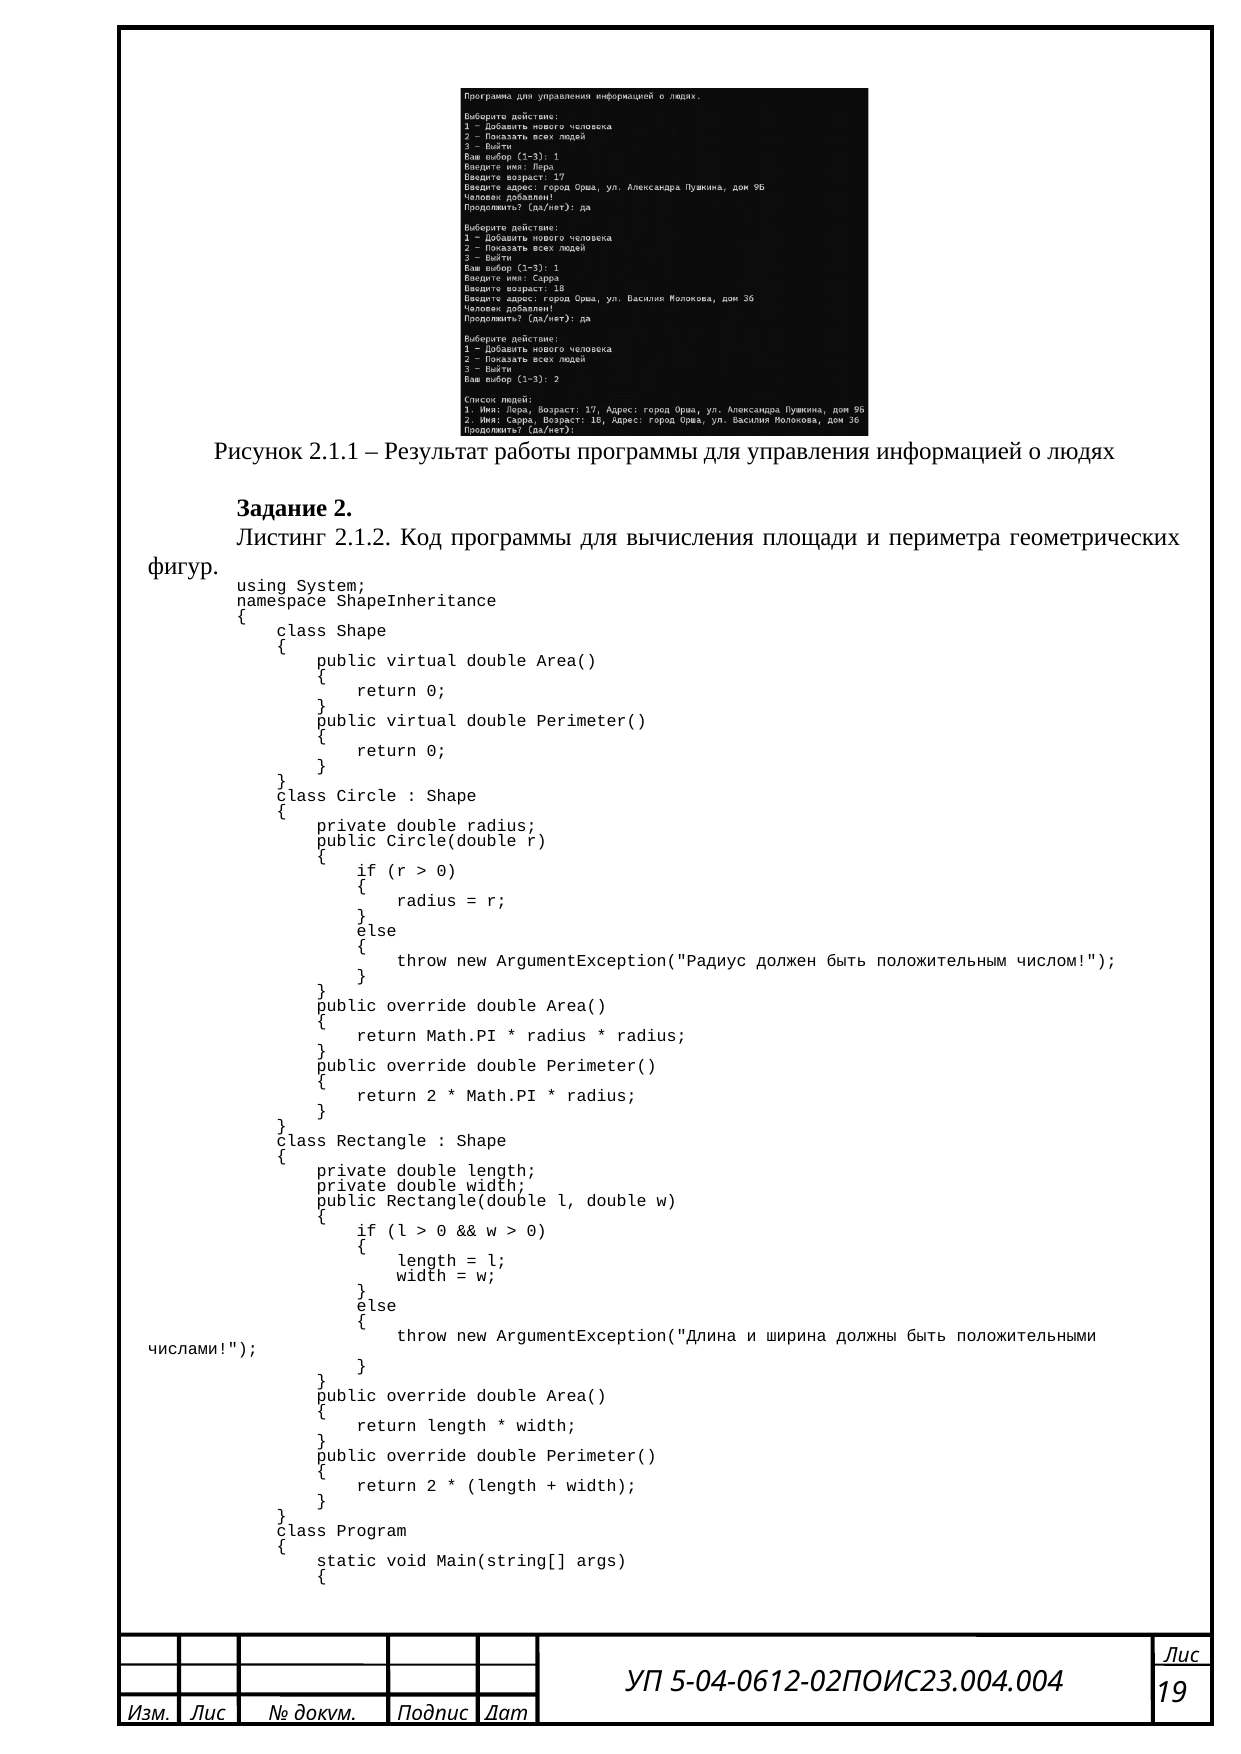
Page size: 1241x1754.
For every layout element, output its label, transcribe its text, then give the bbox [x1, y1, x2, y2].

text } [148, 1495, 1181, 1510]
text else [148, 1300, 1181, 1315]
text { [148, 610, 1181, 625]
picture [460, 88, 869, 436]
text public override double Area() [148, 1390, 1181, 1405]
text radius = r; [148, 895, 1181, 910]
text { [148, 1240, 1181, 1255]
text { [148, 1315, 1181, 1330]
text { [148, 1015, 1181, 1030]
text using System; [148, 580, 1181, 595]
text public virtual double Perimeter() [148, 715, 1181, 730]
text { [148, 1405, 1181, 1420]
text { [148, 940, 1181, 955]
text private double length; [148, 1165, 1181, 1180]
text } [148, 1120, 1181, 1135]
text width = w; [148, 1270, 1181, 1285]
text { [148, 805, 1181, 820]
text } [148, 970, 1181, 985]
text throw new ArgumentException("Длина и ширина должны быть положительными числами!"); [148, 1330, 1181, 1360]
text } [148, 775, 1181, 790]
text } [148, 1510, 1181, 1525]
text { [148, 1540, 1181, 1555]
text public virtual double Area() [148, 655, 1181, 670]
text } [148, 1360, 1181, 1375]
text } [148, 1375, 1181, 1390]
text Задание 2. [148, 493, 1181, 522]
text public override double Perimeter() [148, 1450, 1181, 1465]
text return 0; [148, 685, 1181, 700]
text } [148, 760, 1181, 775]
text if (l > 0 && w > 0) [148, 1225, 1181, 1240]
text length = l; [148, 1255, 1181, 1270]
text class Program [148, 1525, 1181, 1540]
text { [148, 670, 1181, 685]
text public Circle(double r) [148, 835, 1181, 850]
text public override double Perimeter() [148, 1060, 1181, 1075]
text { [148, 1075, 1181, 1090]
text if (r > 0) [148, 865, 1181, 880]
text Листинг 2.1.2. Код программы для вычисления площади и периметра геометрических фигур. [148, 522, 1181, 580]
text public Rectangle(double l, double w) [148, 1195, 1181, 1210]
text return length * width; [148, 1420, 1181, 1435]
text class Rectangle : Shape [148, 1135, 1181, 1150]
text private double radius; [148, 820, 1181, 835]
text { [148, 1210, 1181, 1225]
text Рисунок 2.1.1 – Результат работы программы для управления информацией о людях [148, 436, 1181, 465]
text } [148, 700, 1181, 715]
text { [148, 640, 1181, 655]
text } [148, 1105, 1181, 1120]
text { [148, 1570, 1181, 1585]
text { [148, 850, 1181, 865]
text else [148, 925, 1181, 940]
text return 2 * Math.PI * radius; [148, 1090, 1181, 1105]
text class Circle : Shape [148, 790, 1181, 805]
text { [148, 730, 1181, 745]
text } [148, 1045, 1181, 1060]
text class Shape [148, 625, 1181, 640]
text return 0; [148, 745, 1181, 760]
text } [148, 910, 1181, 925]
text { [148, 880, 1181, 895]
text } [148, 1285, 1181, 1300]
text public override double Area() [148, 1000, 1181, 1015]
text } [148, 985, 1181, 1000]
text private double width; [148, 1180, 1181, 1195]
text return Math.PI * radius * radius; [148, 1030, 1181, 1045]
text } [148, 1435, 1181, 1450]
text throw new ArgumentException("Радиус должен быть положительным числом!"); [148, 955, 1181, 970]
text { [148, 1150, 1181, 1165]
text static void Main(string[] args) [148, 1555, 1181, 1570]
text return 2 * (length + width); [148, 1480, 1181, 1495]
text { [148, 1465, 1181, 1480]
text namespace ShapeInheritance [148, 595, 1181, 610]
